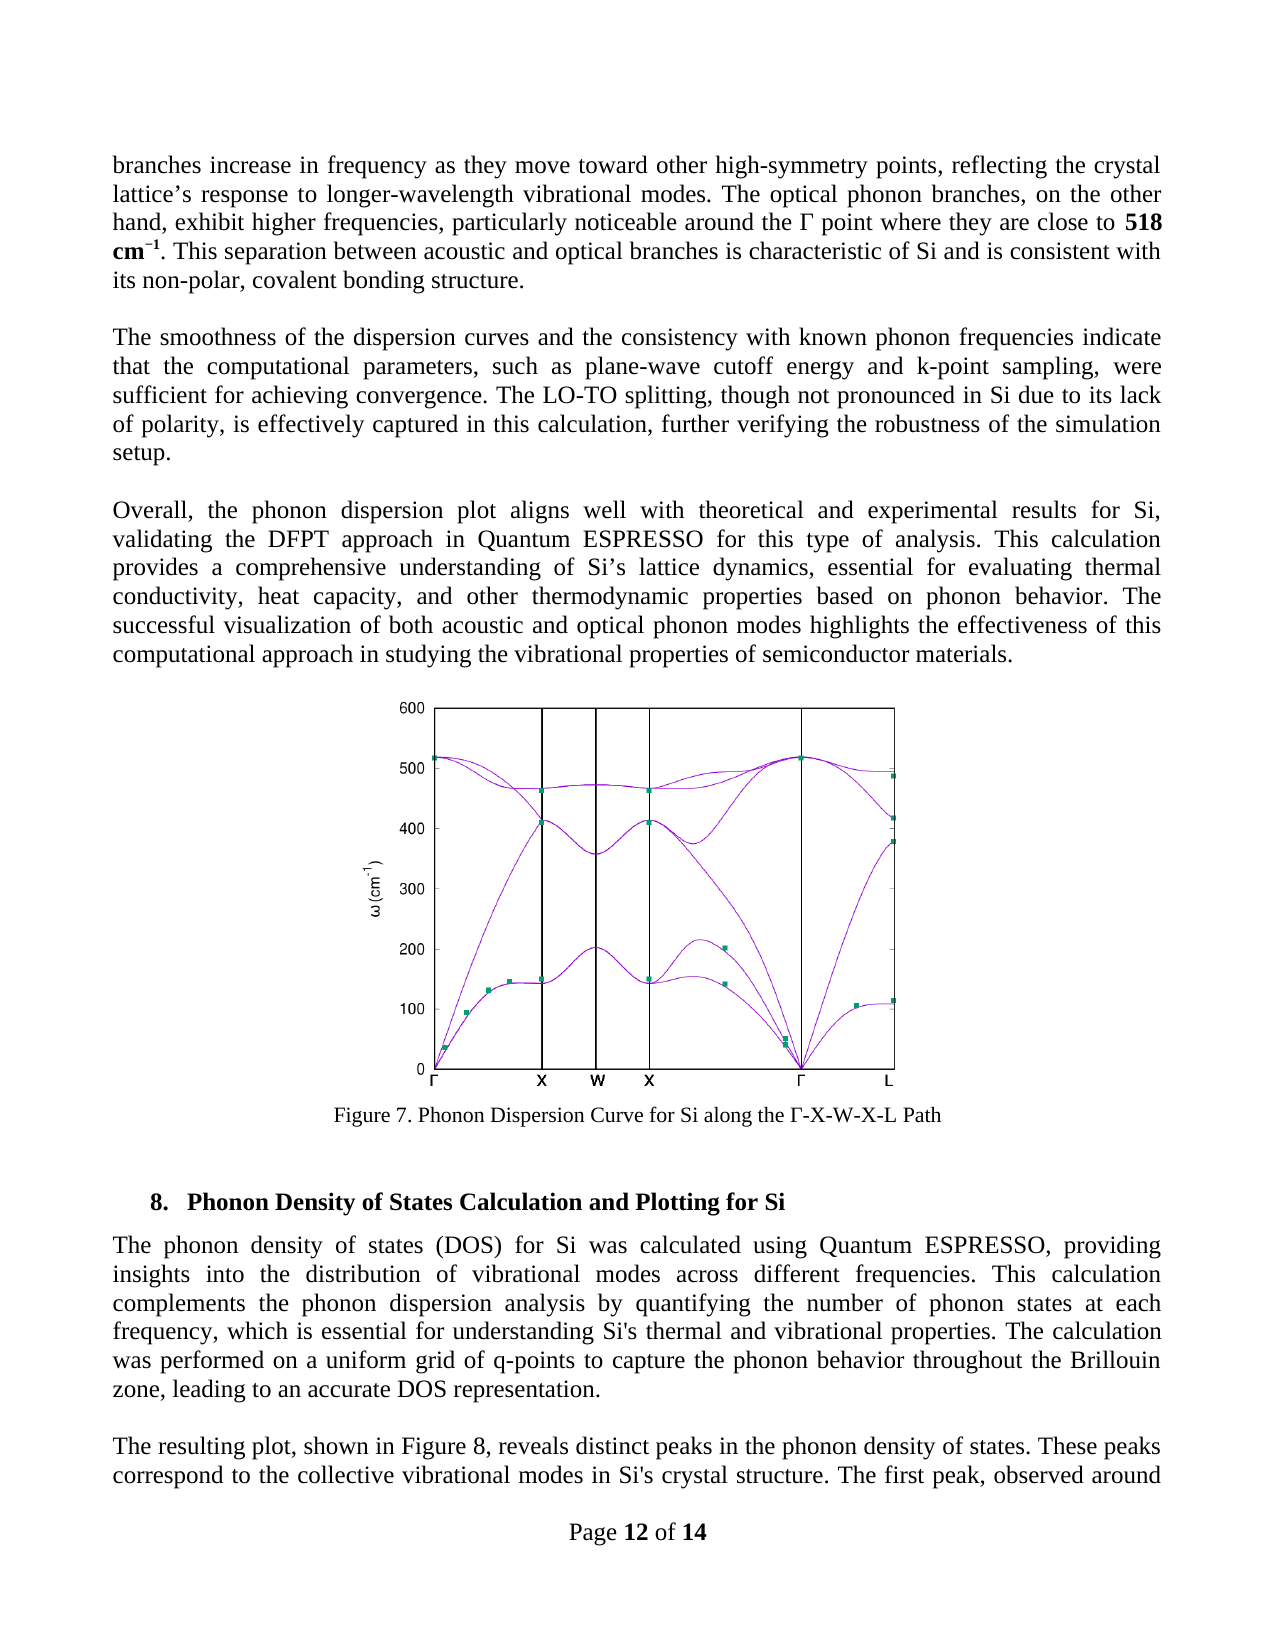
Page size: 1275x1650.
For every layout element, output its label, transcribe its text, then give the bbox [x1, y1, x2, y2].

text Figure 7. Phonon Dispersion Curve for Si along the Γ-X-W-X-L Path [112, 1102, 1162, 1127]
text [112, 1431, 1162, 1489]
list Phonon Density of States Calculation and Plotting for Si [150, 1187, 1162, 1216]
text The smoothness of the dispersion curves and the consistency with known phonon frequencies indicate that the computational parameters, such as plane-wave cutoff energy and k-point sampling, were sufficient for achieving convergence. The LO-TO splitting, though not pronounced in Si due to its lack of polarity, is effectively captured in this calculation, further verifying the robustness of the simulation setup. [112, 322, 1162, 466]
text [112, 150, 1162, 294]
picture [360, 696, 915, 1088]
text The phonon density of states (DOS) for Si was calculated using Quantum ESPRESSO, providing insights into the distribution of vibrational modes across different frequencies. This calculation complements the phonon dispersion analysis by quantifying the number of phonon states at each frequency, which is essential for understanding Si's thermal and vibrational properties. The calculation was performed on a uniform grid of q-points to capture the phonon behavior throughout the Brillouin zone, leading to an accurate DOS representation. [112, 1230, 1162, 1403]
text Overall, the phonon dispersion plot aligns well with theoretical and experimental results for Si, validating the DFPT approach in Quantum ESPRESSO for this type of analysis. This calculation provides a comprehensive understanding of Si’s lattice dynamics, essential for evaluating thermal conductivity, heat capacity, and other thermodynamic properties based on phonon behavior. The successful visualization of both acoustic and optical phonon modes highlights the effectiveness of this computational approach in studying the vibrational properties of semiconductor materials. [112, 495, 1162, 667]
